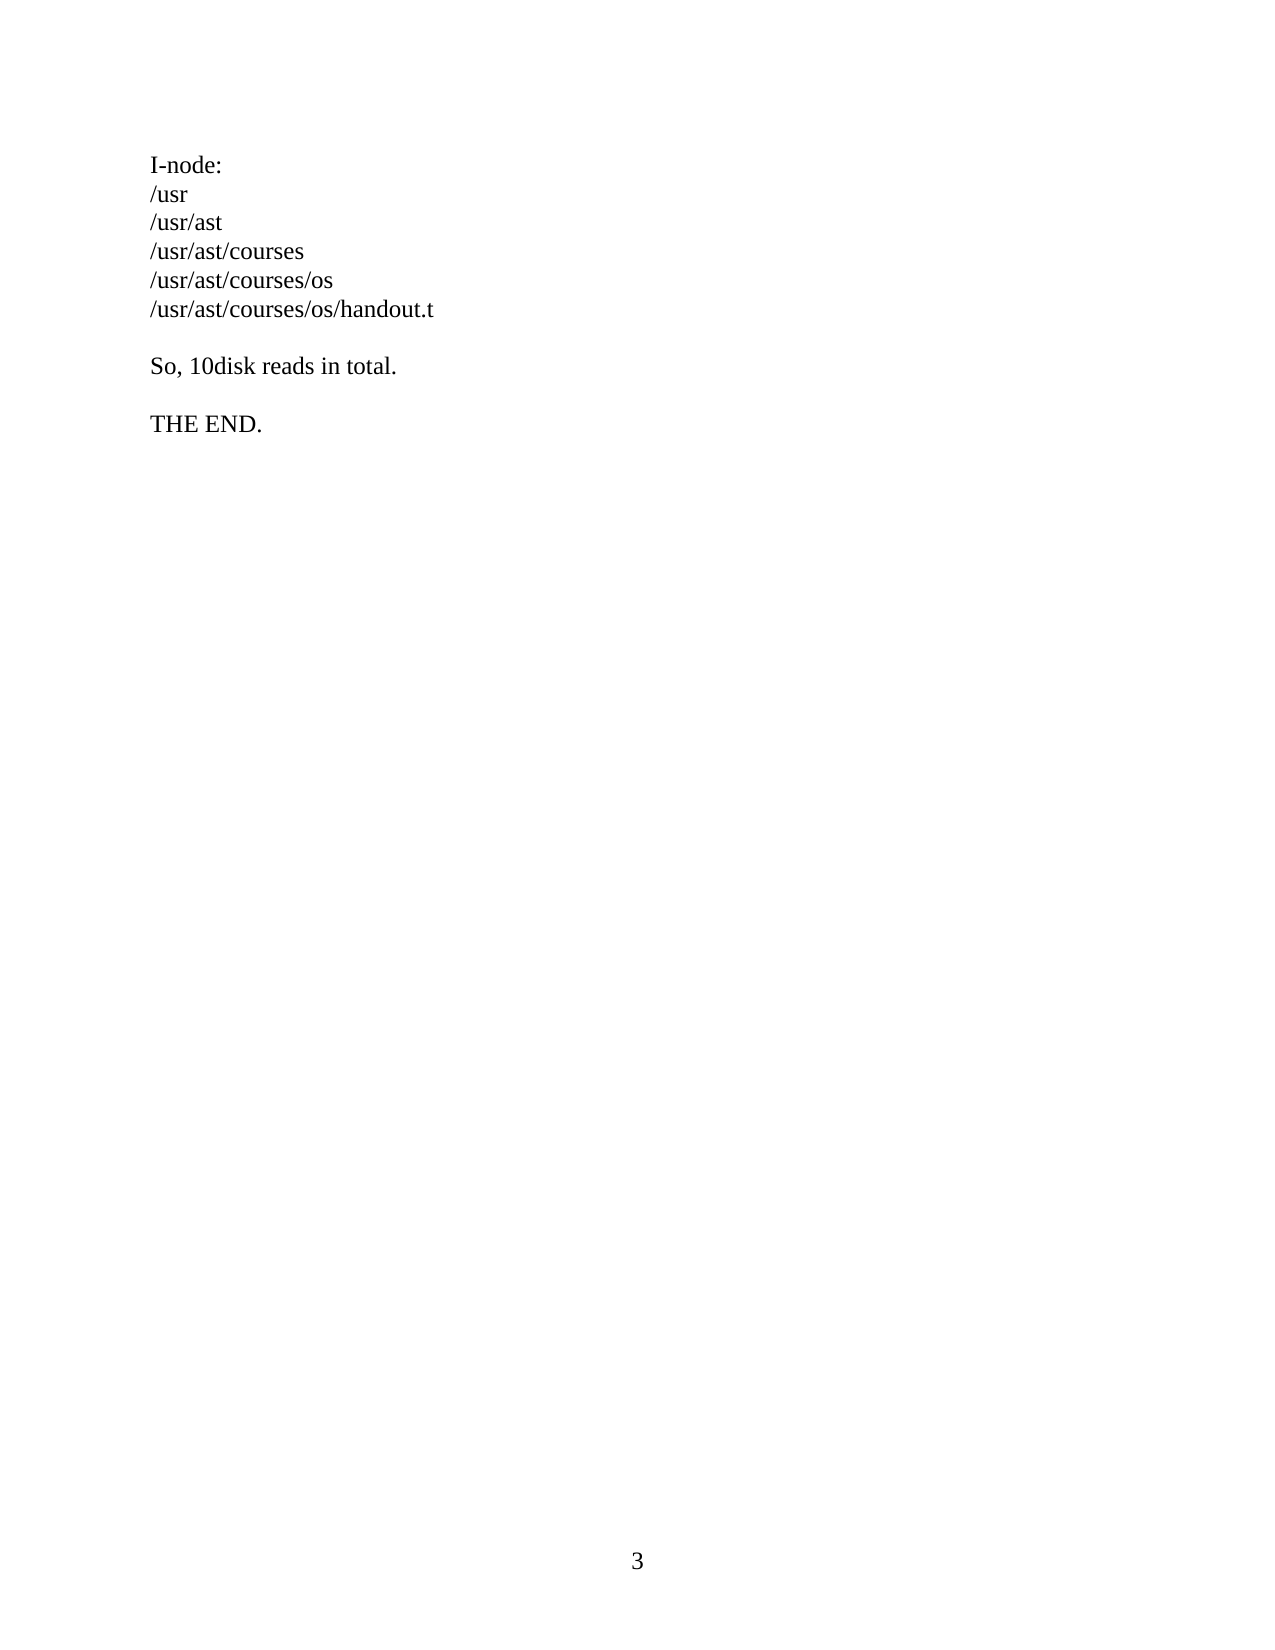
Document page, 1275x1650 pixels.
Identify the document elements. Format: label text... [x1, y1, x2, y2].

text I-node: [150, 150, 1125, 179]
text THE END. [150, 409, 1125, 437]
text /usr/ast/courses/os/handout.t [150, 294, 1125, 322]
text So, 10disk reads in total. [150, 351, 1125, 380]
text /usr [150, 179, 1125, 207]
text /usr/ast/courses [150, 236, 1125, 265]
text /usr/ast/courses/os [150, 265, 1125, 294]
text /usr/ast [150, 207, 1125, 236]
